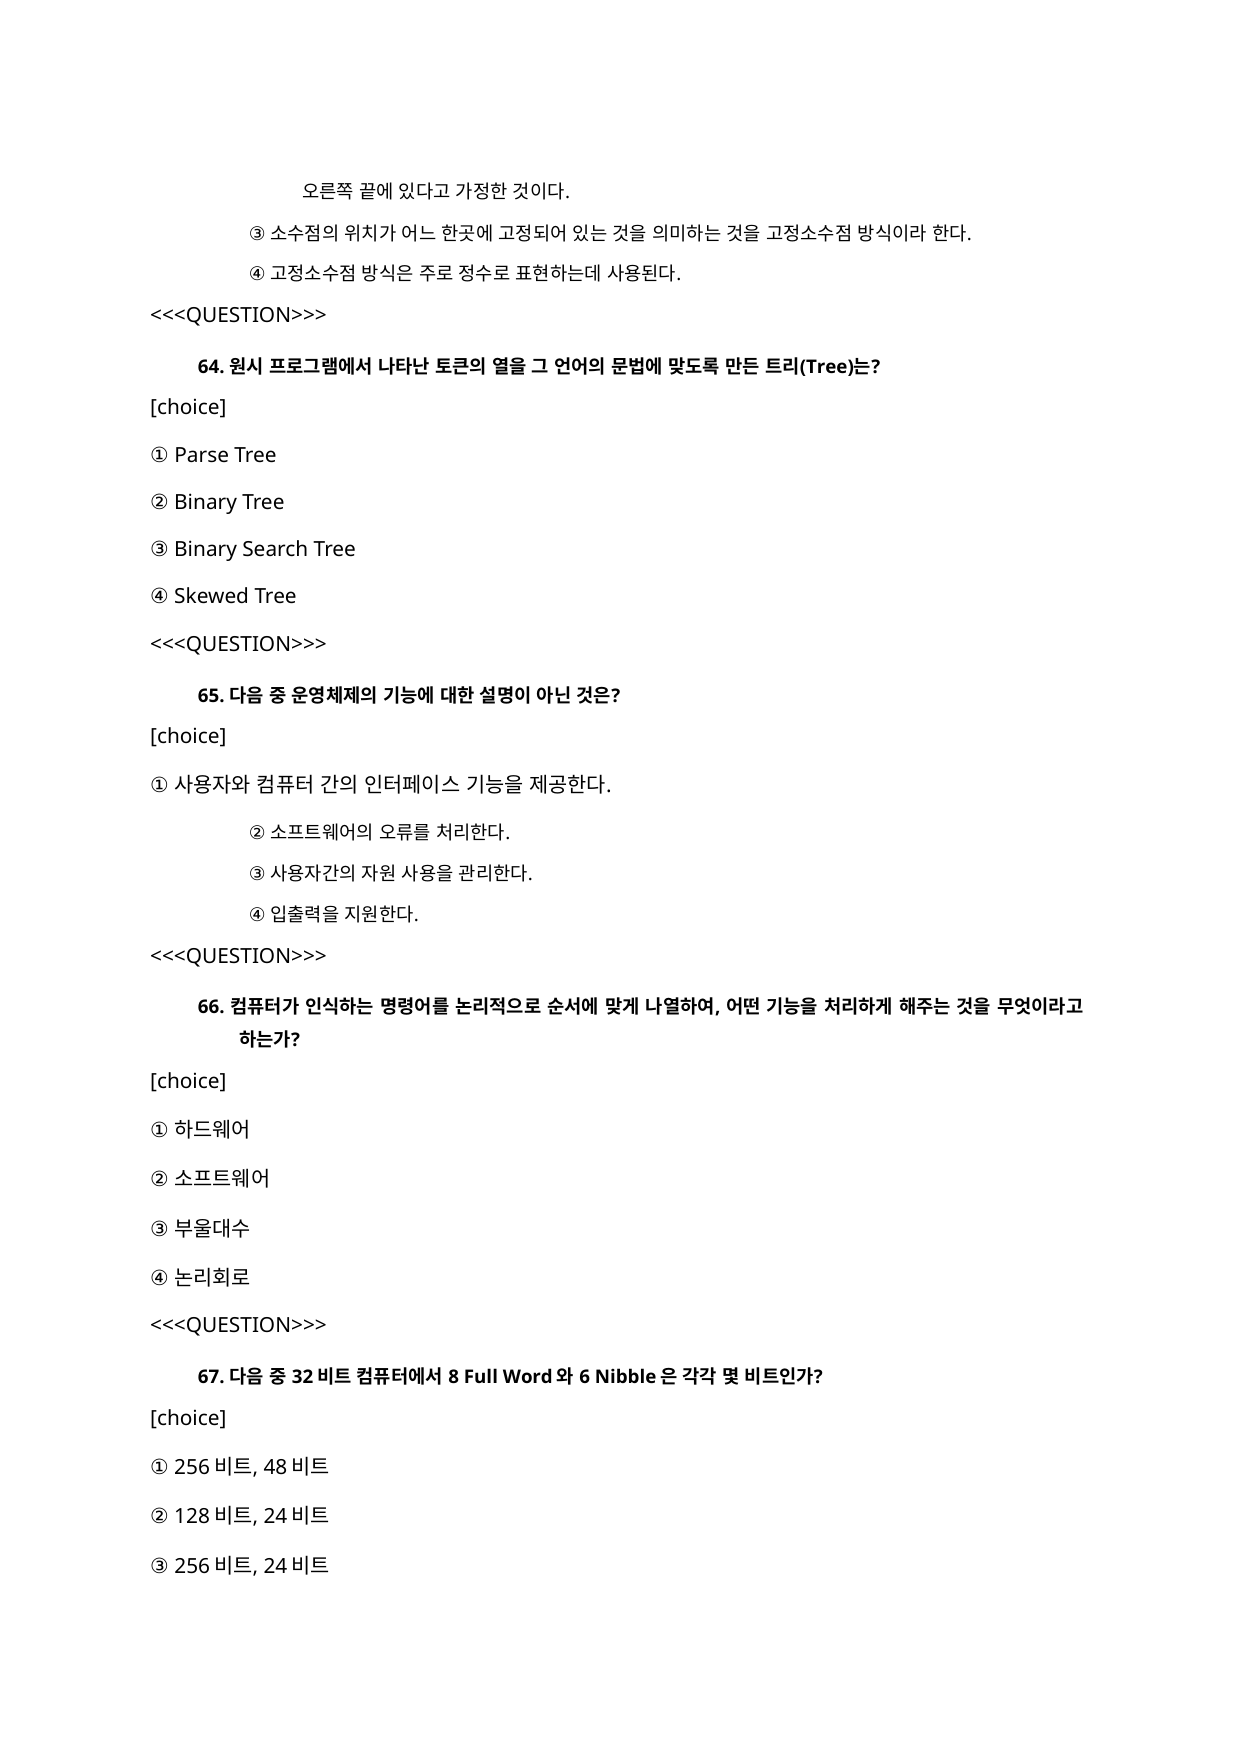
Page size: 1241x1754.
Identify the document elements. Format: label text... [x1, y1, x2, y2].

text 64. 원시 프로그램에서 나타난 토큰의 열을 그 언어의 문법에 맞도록 만든 트리(Tree)는? [198, 351, 1084, 379]
text 66. 컴퓨터가 인식하는 명령어를 논리적으로 순서에 맞게 나열하여, 어떤 기능을 처리하게 해주는 것을 무엇이라고 하는가? [198, 992, 1084, 1052]
text ② Binary Tree [150, 487, 1090, 515]
text <<<QUESTION>>> [150, 941, 1090, 969]
text ④ 논리회로 [150, 1261, 1090, 1291]
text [229, 177, 1084, 204]
text ④ Skewed Tree [150, 582, 1090, 610]
text ③ 소수점의 위치가 어느 한곳에 고정되어 있는 것을 의미하는 것을 고정소수점 방식이라 한다. [229, 218, 1084, 245]
text ③ 부울대수 [150, 1212, 1090, 1242]
text ③ Binary Search Tree [150, 534, 1090, 563]
text ④ 입출력을 지원한다. [229, 900, 1084, 927]
text <<<QUESTION>>> [150, 629, 1090, 657]
text ④ 고정소수점 방식은 주로 정수로 표현하는데 사용된다. [229, 259, 1084, 286]
text <<<QUESTION>>> [150, 300, 1090, 328]
text [choice] [150, 721, 1090, 750]
text <<<QUESTION>>> [150, 1311, 1090, 1339]
text ② 소프트웨어의 오류를 처리한다. [229, 818, 1084, 845]
text ① 256비트, 48비트 [150, 1450, 1090, 1481]
text ② 소프트웨어 [150, 1162, 1090, 1193]
text ③ 256비트, 24비트 [150, 1549, 1090, 1579]
text 65. 다음 중 운영체제의 기능에 대한 설명이 아닌 것은? [198, 680, 1084, 707]
text ① Parse Tree [150, 440, 1090, 468]
text ② 128비트, 24비트 [150, 1499, 1090, 1530]
text 67. 다음 중 32비트 컴퓨터에서 8 Full Word와 6 Nibble은 각각 몇 비트인가? [198, 1362, 1084, 1389]
text [choice] [150, 392, 1090, 421]
text [choice] [150, 1066, 1090, 1094]
text ③ 사용자간의 자원 사용을 관리한다. [229, 859, 1084, 886]
text ① 하드웨어 [150, 1113, 1090, 1143]
text [choice] [150, 1403, 1090, 1431]
text ① 사용자와 컴퓨터 간의 인터페이스 기능을 제공한다. [150, 768, 1090, 799]
